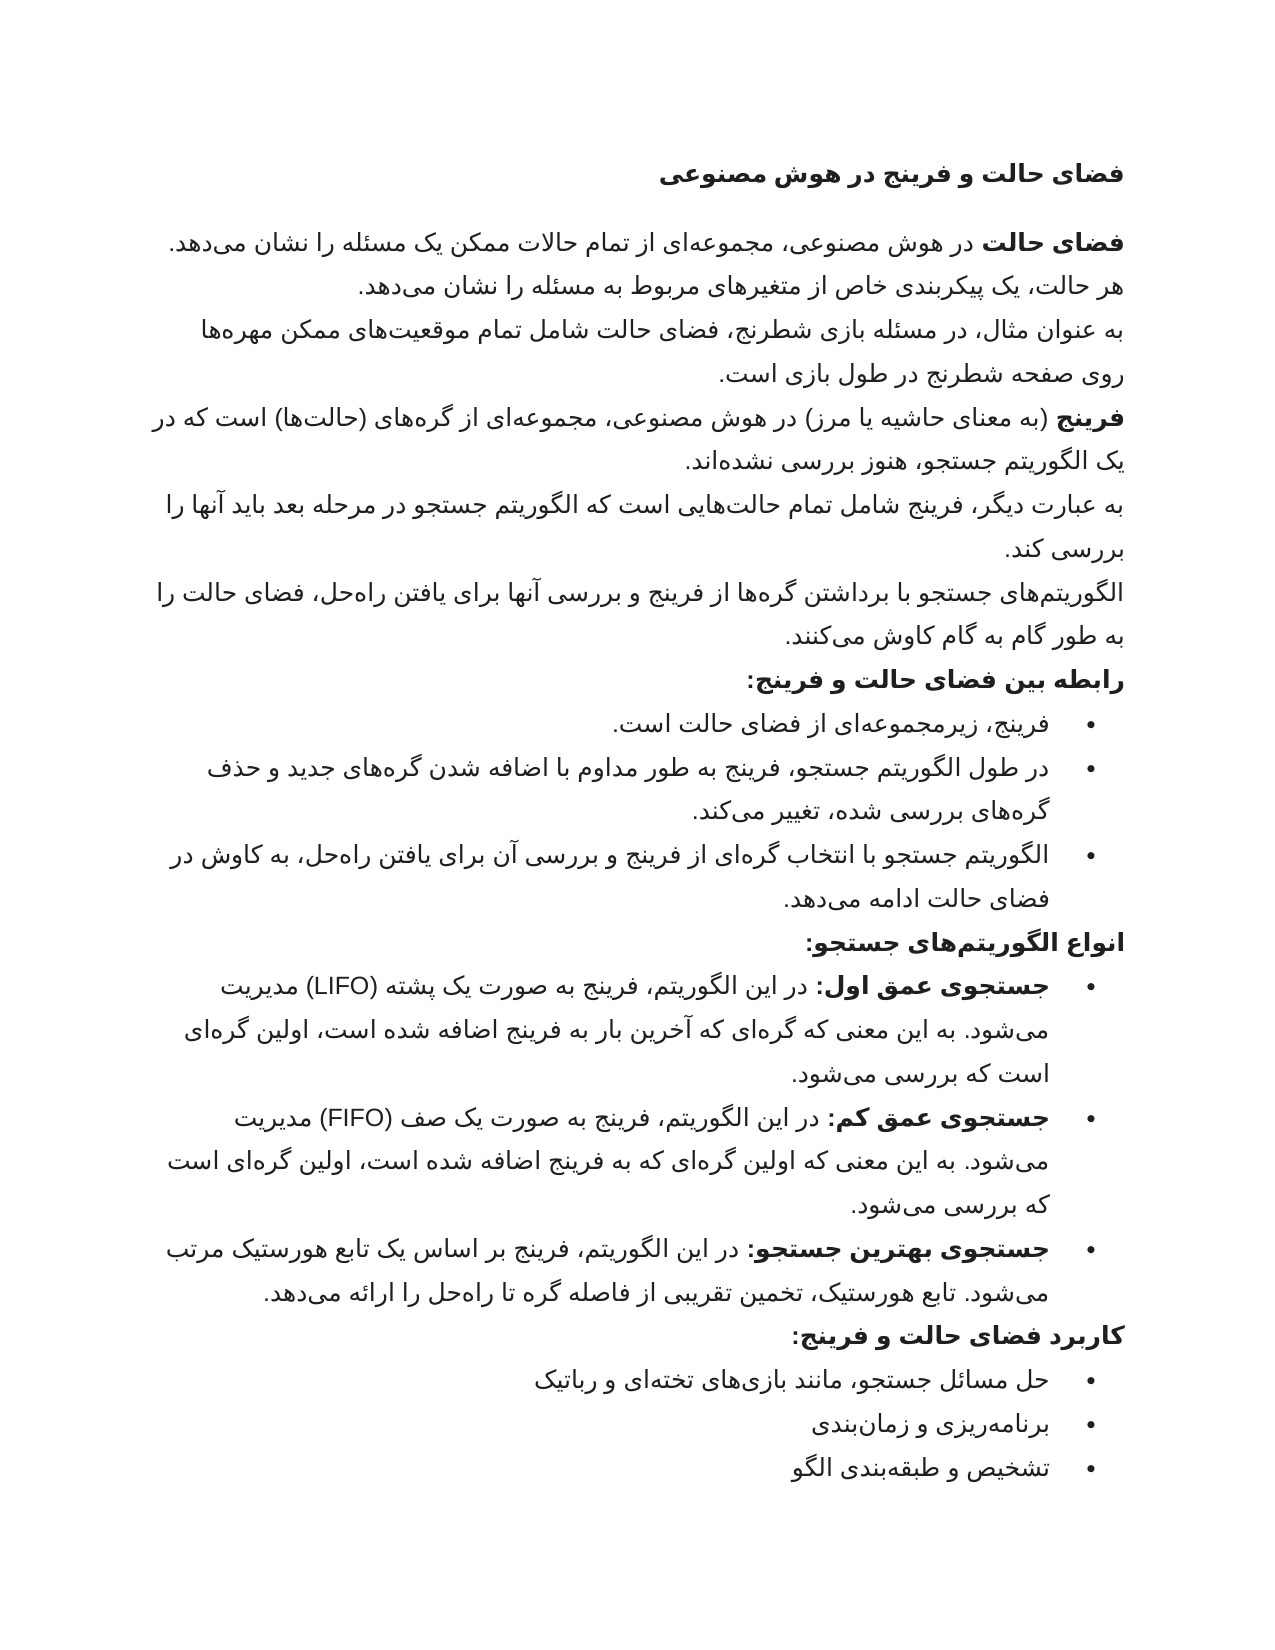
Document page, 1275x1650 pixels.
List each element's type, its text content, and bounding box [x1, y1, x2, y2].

text فرینج (به معنای حاشیه یا مرز) در هوش مصنوعی، مجموعه‌ای از گره‌های (حالت‌ها) است که در یک الگوریتم جستجو، هنوز بررسی نشده‌اند. [150, 387, 1125, 475]
list الگوریتم جستجو با انتخاب گره‌ای از فرینج و بررسی آن برای یافتن راه‌حل، به کاوش در فضای حالت ادامه می‌دهد. [150, 825, 1087, 912]
text رابطه بین فضای حالت و فرینج: [150, 650, 1125, 694]
text انواع الگوریتم‌های جستجو: [150, 912, 1125, 956]
text کاربرد فضای حالت و فرینج: [150, 1306, 1125, 1350]
text به عنوان مثال، در مسئله بازی شطرنج، فضای حالت شامل تمام موقعیت‌های ممکن مهره‌ها روی صفحه شطرنج در طول بازی است. [150, 300, 1125, 387]
list تشخیص و طبقه‌بندی الگو [150, 1437, 1087, 1481]
list جستجوی بهترین جستجو: در این الگوریتم، فرینج بر اساس یک تابع هورستیک مرتب می‌شود. تابع هورستیک، تخمین تقریبی از فاصله گره تا راه‌حل را ارائه می‌دهد. [150, 1219, 1087, 1306]
text به عبارت دیگر، فرینج شامل تمام حالت‌هایی است که الگوریتم جستجو در مرحله بعد باید آنها را بررسی کند. [150, 475, 1125, 562]
text فضای حالت و فرینج در هوش مصنوعی [150, 150, 1125, 187]
text الگوریتم‌های جستجو با برداشتن گره‌ها از فرینج و بررسی آنها برای یافتن راه‌حل، فضای حالت را به طور گام به گام کاوش می‌کنند. [150, 562, 1125, 650]
list جستجوی عمق کم: در این الگوریتم، فرینج به صورت یک صف (FIFO) مدیریت می‌شود. به این معنی که اولین گره‌ای که به فرینج اضافه شده است، اولین گره‌ای است که بررسی می‌شود. [150, 1087, 1087, 1219]
list در طول الگوریتم جستجو، فرینج به طور مداوم با اضافه شدن گره‌های جدید و حذف گره‌های بررسی شده، تغییر می‌کند. [150, 737, 1087, 825]
list فرینج، زیرمجموعه‌ای از فضای حالت است. [150, 694, 1087, 737]
list حل مسائل جستجو، مانند بازی‌های تخته‌ای و رباتیک [150, 1350, 1087, 1394]
list جستجوی عمق اول: در این الگوریتم، فرینج به صورت یک پشته (LIFO) مدیریت می‌شود. به این معنی که گره‌ای که آخرین بار به فرینج اضافه شده است، اولین گره‌ای است که بررسی می‌شود. [150, 956, 1087, 1087]
text فضای حالت در هوش مصنوعی، مجموعه‌ای از تمام حالات ممکن یک مسئله را نشان می‌دهد. هر حالت، یک پیکربندی خاص از متغیرهای مربوط به مسئله را نشان می‌دهد. [150, 212, 1125, 300]
list برنامه‌ریزی و زمان‌بندی [150, 1394, 1087, 1437]
